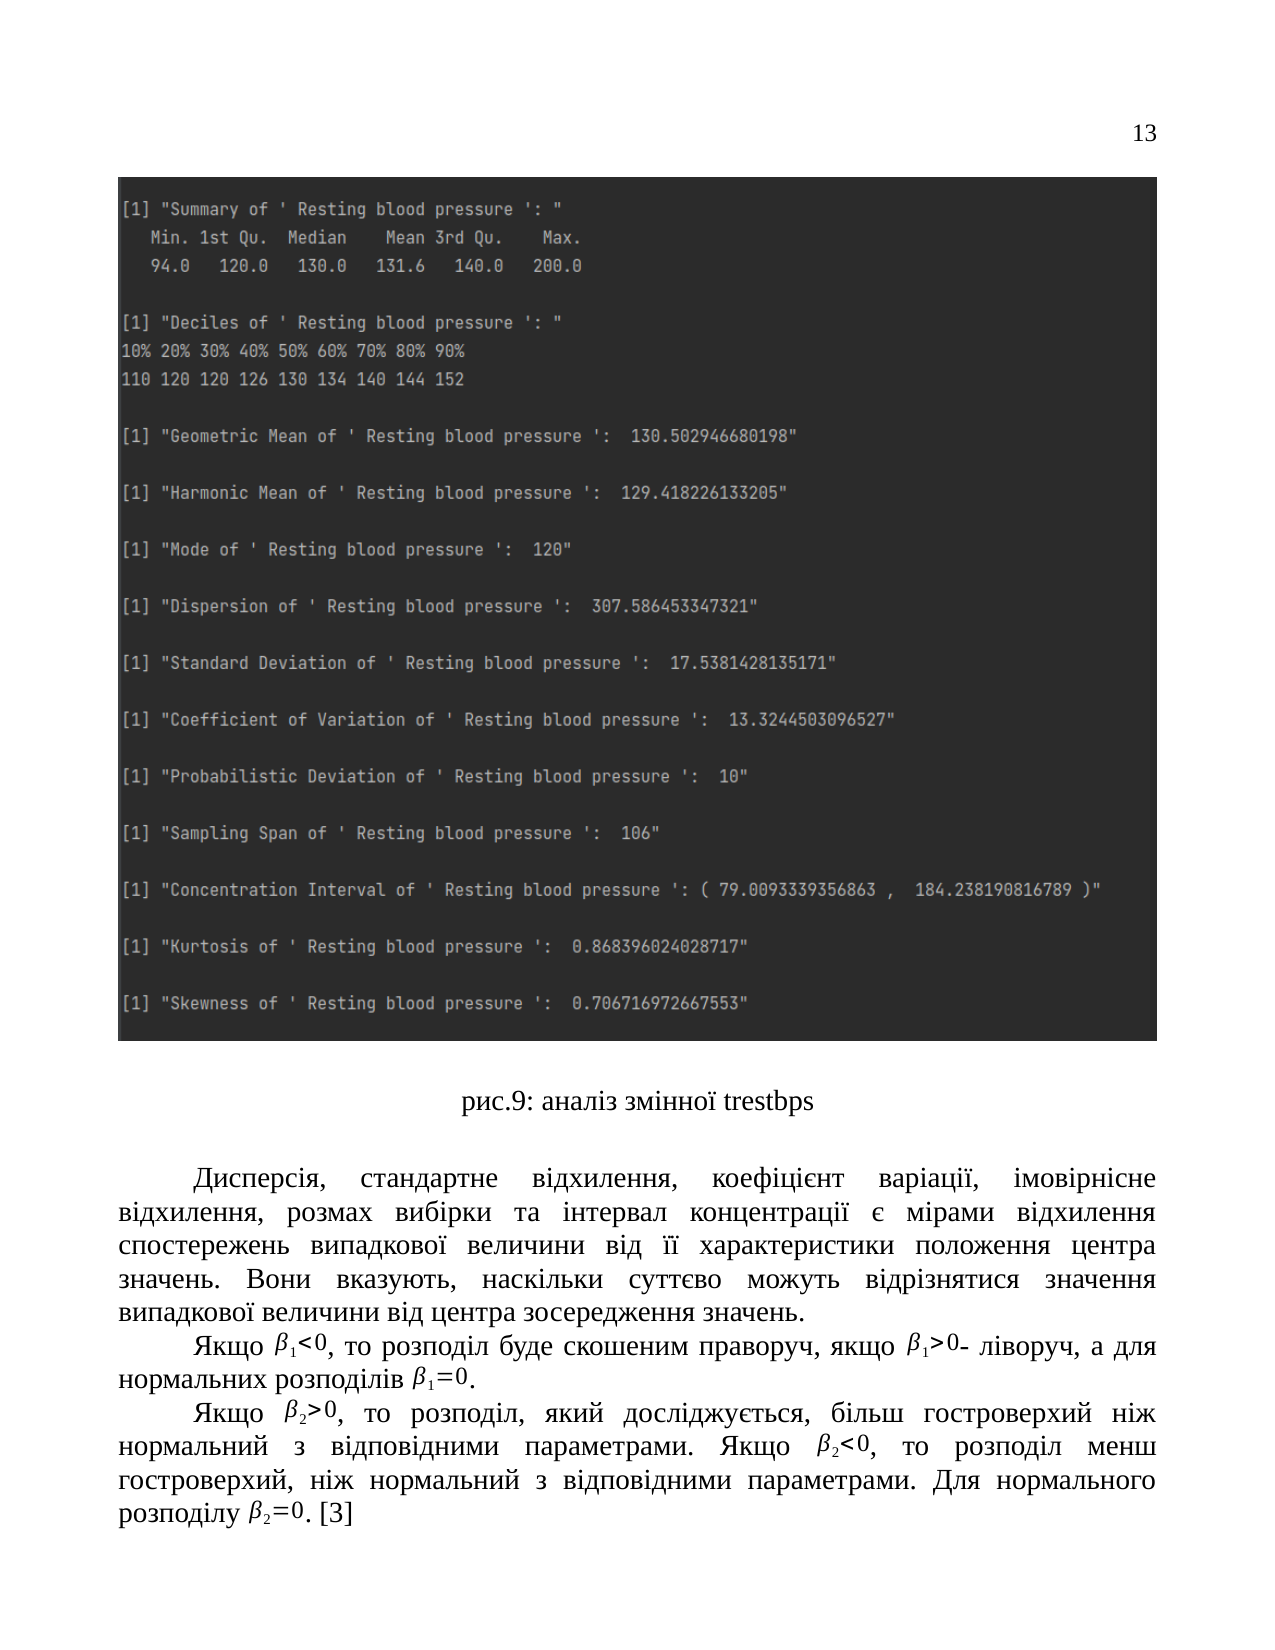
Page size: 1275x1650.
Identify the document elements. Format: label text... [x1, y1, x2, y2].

text Якщо , то розподіл, який досліджується, більш гостроверхий ніж нормальний з відповідними параметрами. Якщо , то розподіл менш гостроверхий, ніж нормальний з відповідними параметрами. Для нормального розподілу . [3] [118, 1395, 1157, 1529]
picture [118, 177, 1157, 1041]
text Дисперсія, стандартне відхилення, коефіцієнт варіації, імовірнісне відхилення, розмах вибірки та інтервал концентрації є мірами відхилення спостережень випадкової величини від її характеристики положення центра значень. Вони вказують, наскільки суттєво можуть відрізнятися значення випадкової величини від центра зосередження значень. [118, 1160, 1157, 1328]
text рис.9: аналіз змінної trestbps [118, 1083, 1157, 1117]
text Якщо , то розподіл буде скошеним праворуч, якщо - ліворуч, а для нормальних розподілів . [118, 1328, 1157, 1395]
